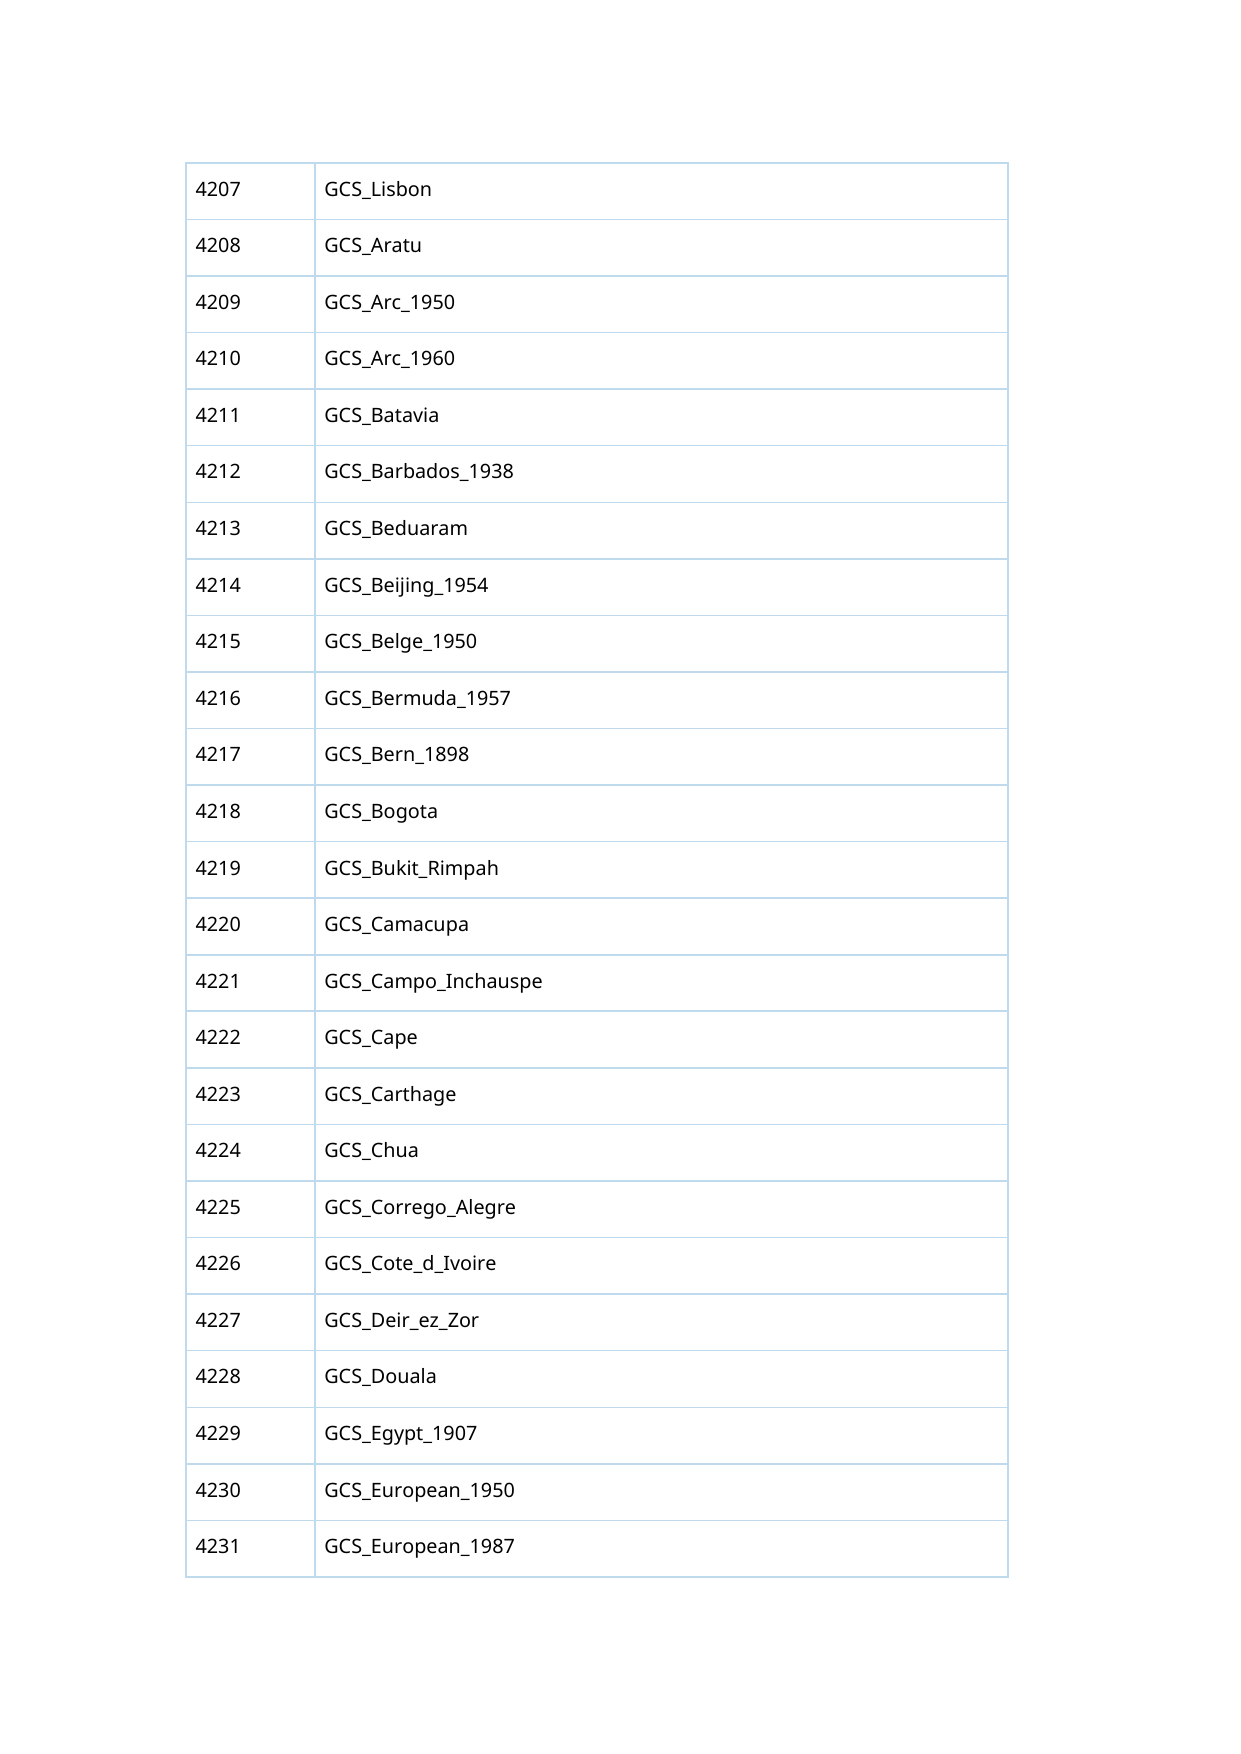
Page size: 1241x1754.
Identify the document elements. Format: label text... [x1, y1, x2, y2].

table_cell 4222 [187, 1012, 314, 1067]
table_cell GCS_European_1950 [316, 1465, 1007, 1519]
table_cell GCS_Arc_1950 [316, 277, 1007, 332]
table_cell GCS_Bogota [316, 786, 1007, 841]
table_cell GCS_Douala [316, 1351, 1007, 1406]
table_cell GCS_Belge_1950 [316, 616, 1007, 671]
table_cell GCS_Camacupa [316, 899, 1007, 954]
table_cell 4207 [187, 164, 314, 218]
table_cell GCS_Lisbon [316, 164, 1007, 218]
table_cell GCS_Deir_ez_Zor [316, 1295, 1007, 1350]
table_cell 4212 [187, 446, 314, 501]
table_cell 4225 [187, 1182, 314, 1237]
table_cell 4220 [187, 899, 314, 954]
table_cell 4210 [187, 333, 314, 388]
table_cell GCS_Barbados_1938 [316, 446, 1007, 501]
table_cell GCS_Cote_d_Ivoire [316, 1238, 1007, 1293]
table_cell GCS_Beduaram [316, 503, 1007, 558]
table_cell GCS_Chua [316, 1125, 1007, 1180]
table_cell GCS_Carthage [316, 1069, 1007, 1123]
table_cell 4219 [187, 842, 314, 897]
table_cell 4224 [187, 1125, 314, 1180]
table_cell 4223 [187, 1069, 314, 1123]
table_cell GCS_Bern_1898 [316, 729, 1007, 784]
table_cell GCS_Egypt_1907 [316, 1408, 1007, 1463]
table_cell GCS_Aratu [316, 220, 1007, 275]
table_cell GCS_Bukit_Rimpah [316, 842, 1007, 897]
table_cell 4208 [187, 220, 314, 275]
table_cell 4211 [187, 390, 314, 445]
table_cell 4215 [187, 616, 314, 671]
table_cell GCS_Beijing_1954 [316, 560, 1007, 614]
table_cell GCS_Arc_1960 [316, 333, 1007, 388]
table_cell 4231 [187, 1521, 314, 1576]
table_cell GCS_Bermuda_1957 [316, 673, 1007, 728]
table_cell 4209 [187, 277, 314, 332]
table_cell GCS_Corrego_Alegre [316, 1182, 1007, 1237]
table_cell 4228 [187, 1351, 314, 1406]
table_cell 4218 [187, 786, 314, 841]
table_cell 4217 [187, 729, 314, 784]
table_cell GCS_European_1987 [316, 1521, 1007, 1576]
table_cell GCS_Batavia [316, 390, 1007, 445]
table_cell GCS_Cape [316, 1012, 1007, 1067]
table_cell 4227 [187, 1295, 314, 1350]
table_cell 4214 [187, 560, 314, 614]
table_cell 4229 [187, 1408, 314, 1463]
table_cell 4213 [187, 503, 314, 558]
table_cell 4221 [187, 956, 314, 1010]
table_cell 4226 [187, 1238, 314, 1293]
table_cell 4230 [187, 1465, 314, 1519]
table_cell 4216 [187, 673, 314, 728]
table_cell GCS_Campo_Inchauspe [316, 956, 1007, 1010]
